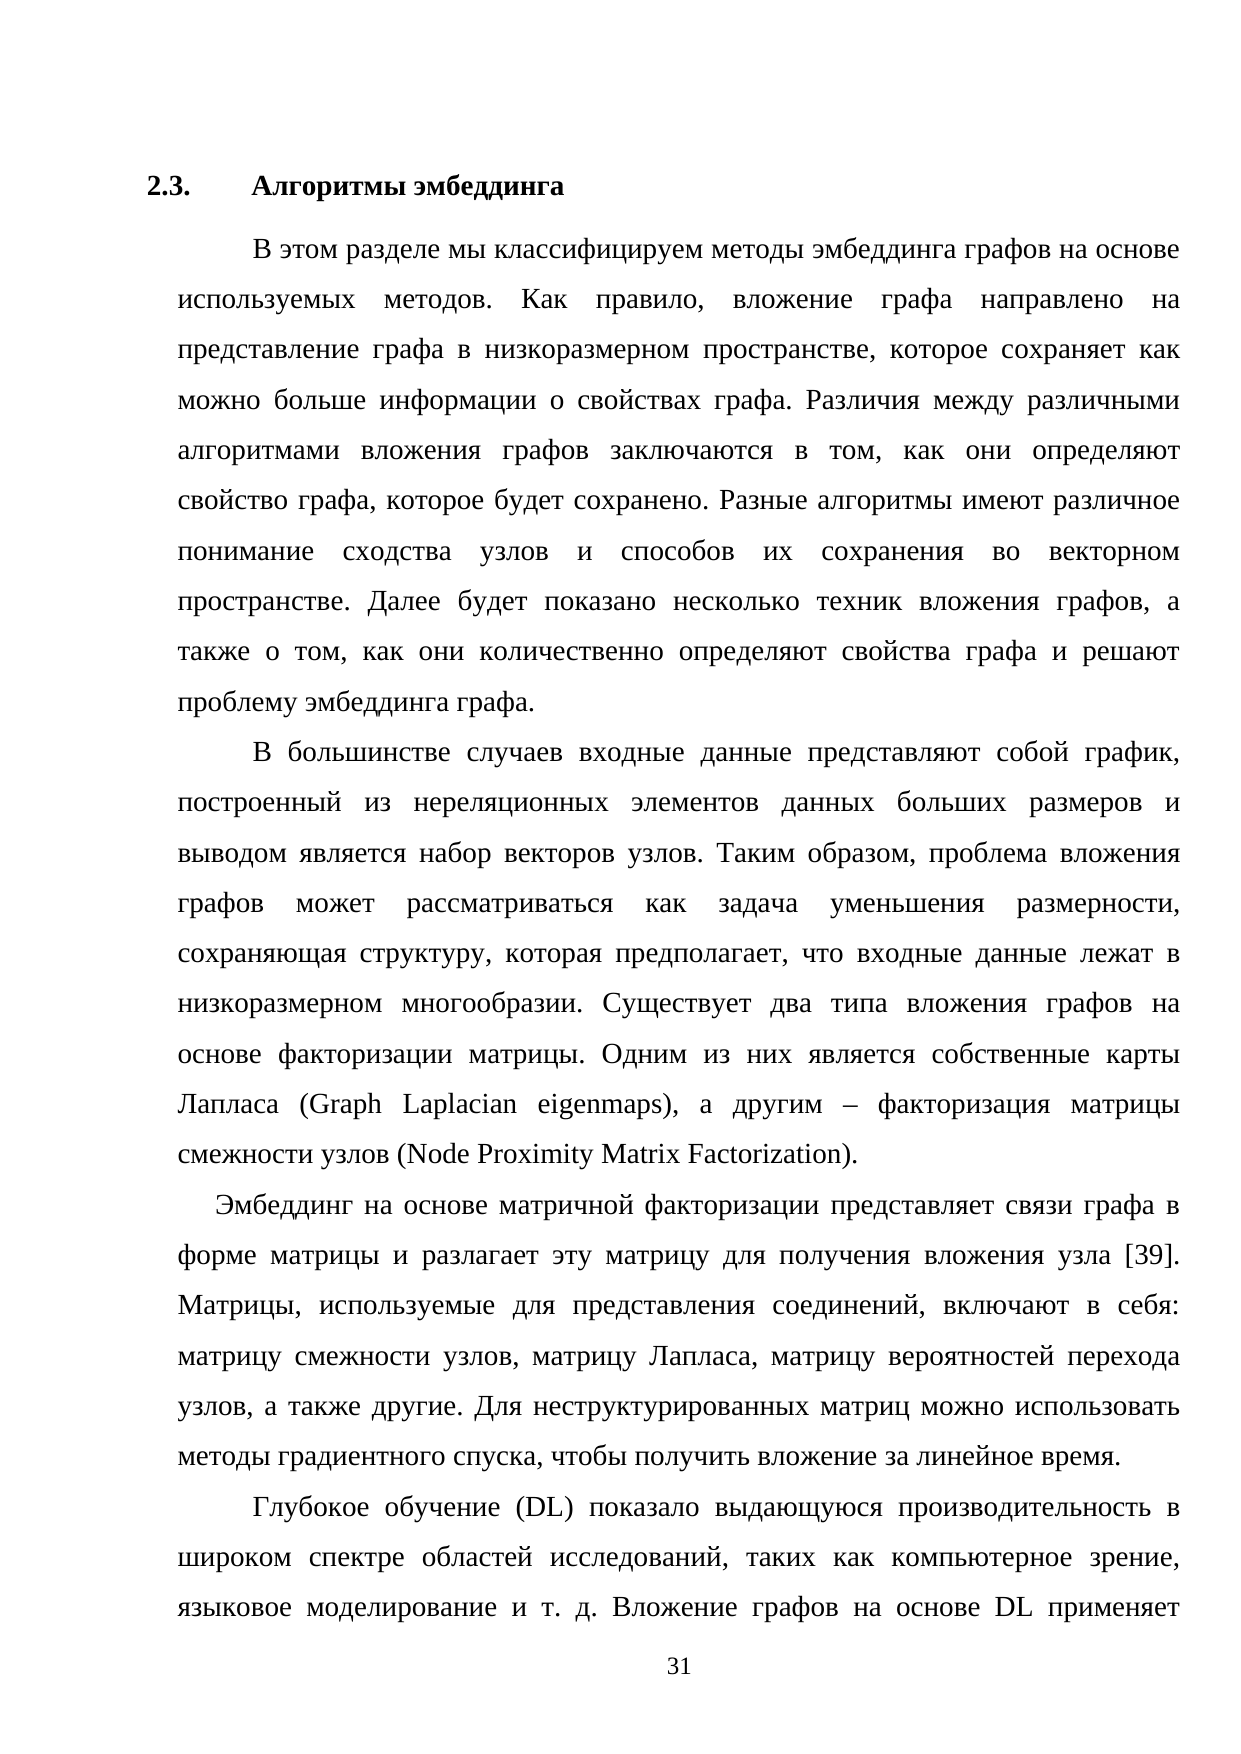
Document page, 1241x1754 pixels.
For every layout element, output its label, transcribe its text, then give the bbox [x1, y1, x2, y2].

text Эмбеддинг на основе матричной факторизации представляет связи графа в форме матрицы и разлагает эту матрицу для получения вложения узла [39]. Матрицы, используемые для представления соединений, включают в себя: матрицу смежности узлов, матрицу Лапласа, матрицу вероятностей перехода узлов, а также другие. Для неструктурированных матриц можно использовать методы градиентного спуска, чтобы получить вложение за линейное время. [177, 1187, 1181, 1472]
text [177, 1489, 1181, 1623]
text В этом разделе мы классифицируем методы эмбеддинга графов на основе используемых методов. Как правило, вложение графа направлено на представление графа в низкоразмерном пространстве, которое сохраняет как можно больше информации о свойствах графа. Различия между различными алгоритмами вложения графов заключаются в том, как они определяют свойство графа, которое будет сохранено. Разные алгоритмы имеют различное понимание сходства узлов и способов их сохранения во векторном пространстве. Далее будет показано несколько техник вложения графов, а также о том, как они количественно определяют свойства графа и решают проблему эмбеддинга графа. [177, 231, 1181, 717]
text В большинстве случаев входные данные представляют собой график, построенный из нереляционных элементов данных больших размеров и выводом является набор векторов узлов. Таким образом, проблема вложения графов может рассматриваться как задача уменьшения размерности, сохраняющая структуру, которая предполагает, что входные данные лежат в низкоразмерном многообразии. Существует два типа вложения графов на основе факторизации матрицы. Одним из них является собственные карты Лапласа (Graph Laplacian eigenmaps), а другим – факторизация матрицы смежности узлов (Node Proximity Matrix Factorization). [177, 734, 1181, 1170]
subtitle Алгоритмы эмбеддинга [147, 168, 1181, 202]
